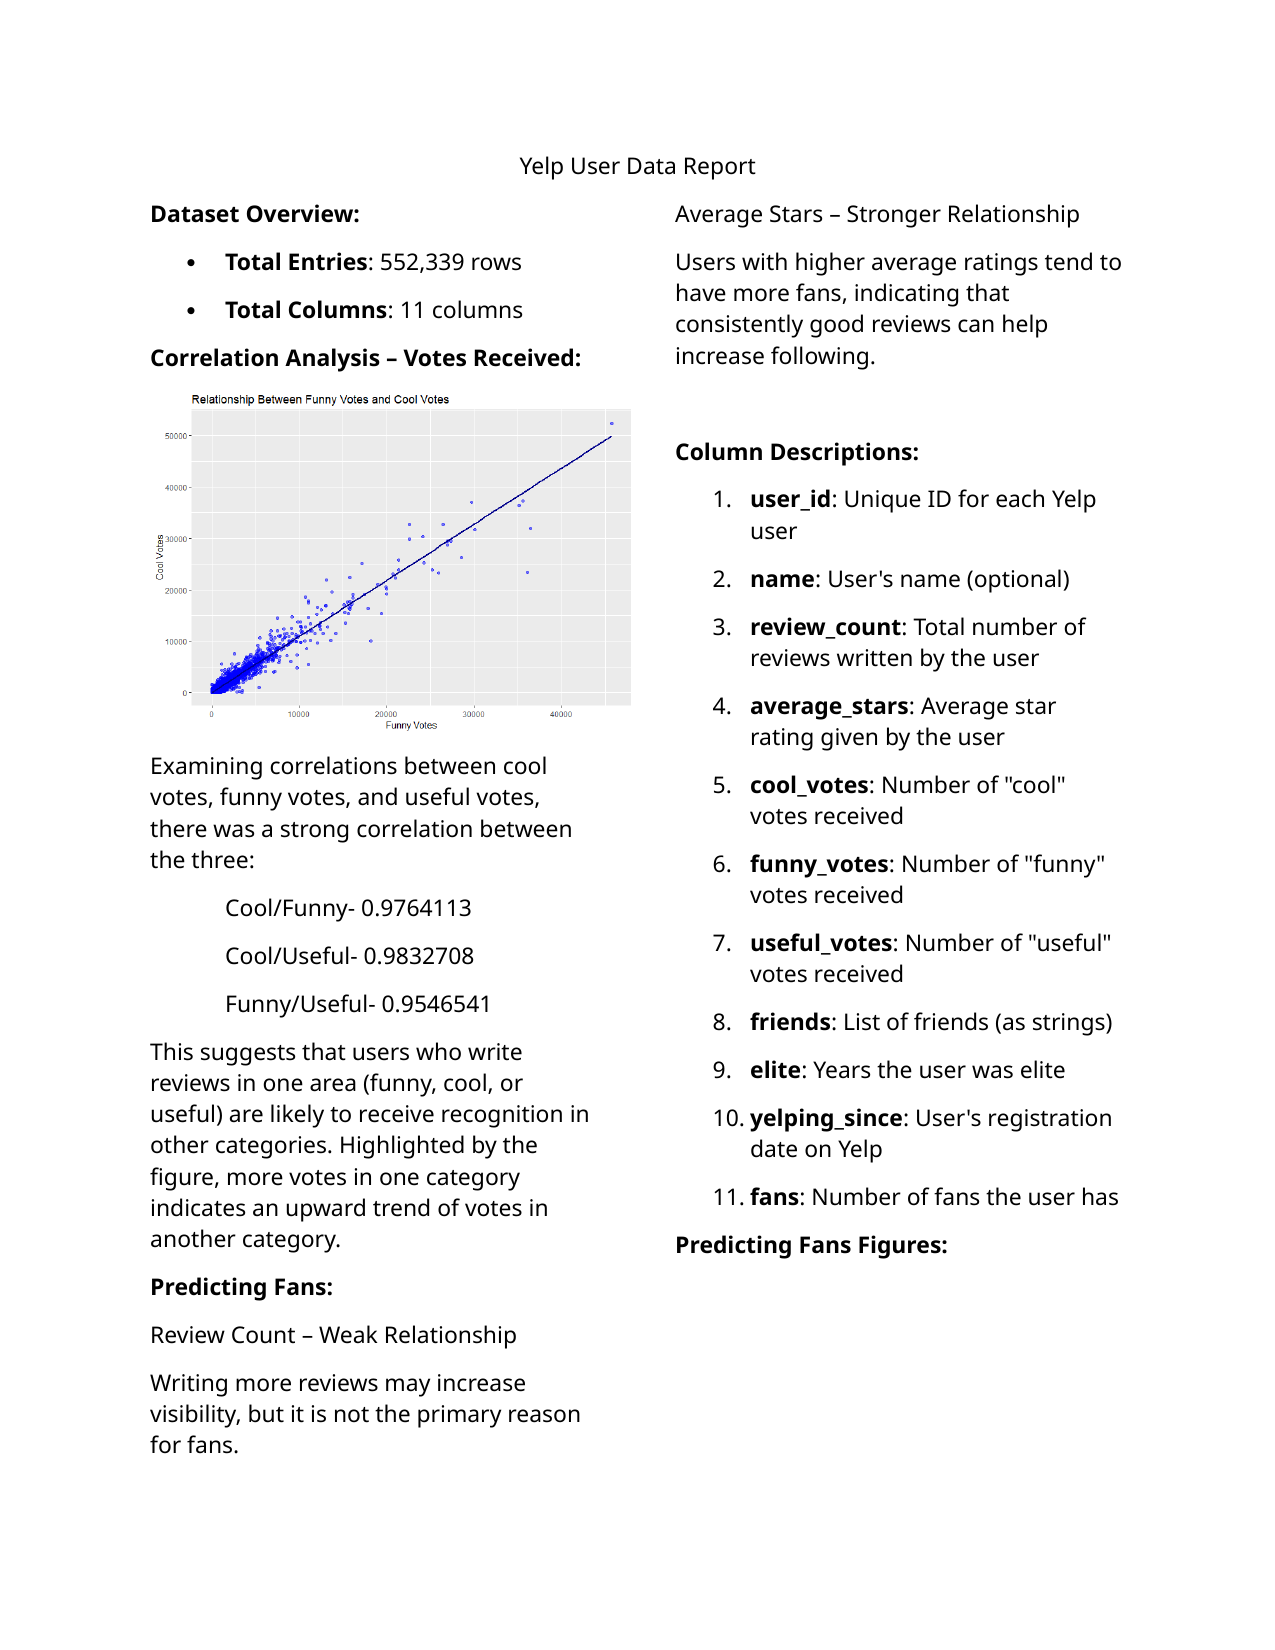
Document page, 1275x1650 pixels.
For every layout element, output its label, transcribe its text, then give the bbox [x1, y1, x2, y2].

text Predicting Fans: [150, 1271, 600, 1302]
list review_count: Total number of reviews written by the user [712, 610, 1125, 673]
text Column Descriptions: [675, 435, 1125, 467]
text Writing more reviews may increase visibility, but it is not the primary reason for fans. [150, 1367, 600, 1460]
text Funny/Useful- 0.9546541 [150, 987, 600, 1019]
list friends: List of friends (as strings) [712, 1006, 1125, 1037]
text Predicting Fans Figures: [675, 1229, 1125, 1260]
list cool_votes: Number of "cool" votes received [712, 769, 1125, 831]
text Cool/Useful- 0.9832708 [150, 939, 600, 971]
text This suggests that users who write reviews in one area (funny, cool, or useful) are likely to receive recognition in other categories. Highlighted by the figure, more votes in one category indicates an upward trend of votes in another category. [150, 1035, 600, 1254]
list Total Entries: 552,339 rows [187, 246, 600, 277]
text Examining correlations between cool votes, funny votes, and useful votes, there was a strong correlation between the three: [150, 750, 600, 875]
text Users with higher average ratings tend to have more fans, indicating that consistently good reviews can help increase following. [675, 246, 1125, 371]
picture [150, 389, 636, 734]
list funny_votes: Number of "funny" votes received [712, 848, 1125, 910]
list Total Columns: 11 columns [187, 294, 600, 325]
list yelping_since: User's registration date on Yelp [712, 1102, 1125, 1164]
list elite: Years the user was elite [712, 1054, 1125, 1085]
text Dataset Overview: [150, 198, 600, 229]
text Review Count – Weak Relationship [150, 1319, 600, 1350]
list user_id: Unique ID for each Yelp user [712, 483, 1125, 546]
text Correlation Analysis – Votes Received: [150, 342, 600, 373]
text Yelp User Data Report [150, 150, 1125, 181]
text Cool/Funny- 0.9764113 [150, 892, 600, 923]
list useful_votes: Number of "useful" votes received [712, 927, 1125, 989]
list name: User's name (optional) [712, 562, 1125, 594]
list average_stars: Average star rating given by the user [712, 689, 1125, 752]
list fans: Number of fans the user has [712, 1181, 1125, 1212]
text Average Stars – Stronger Relationship [675, 198, 1125, 229]
